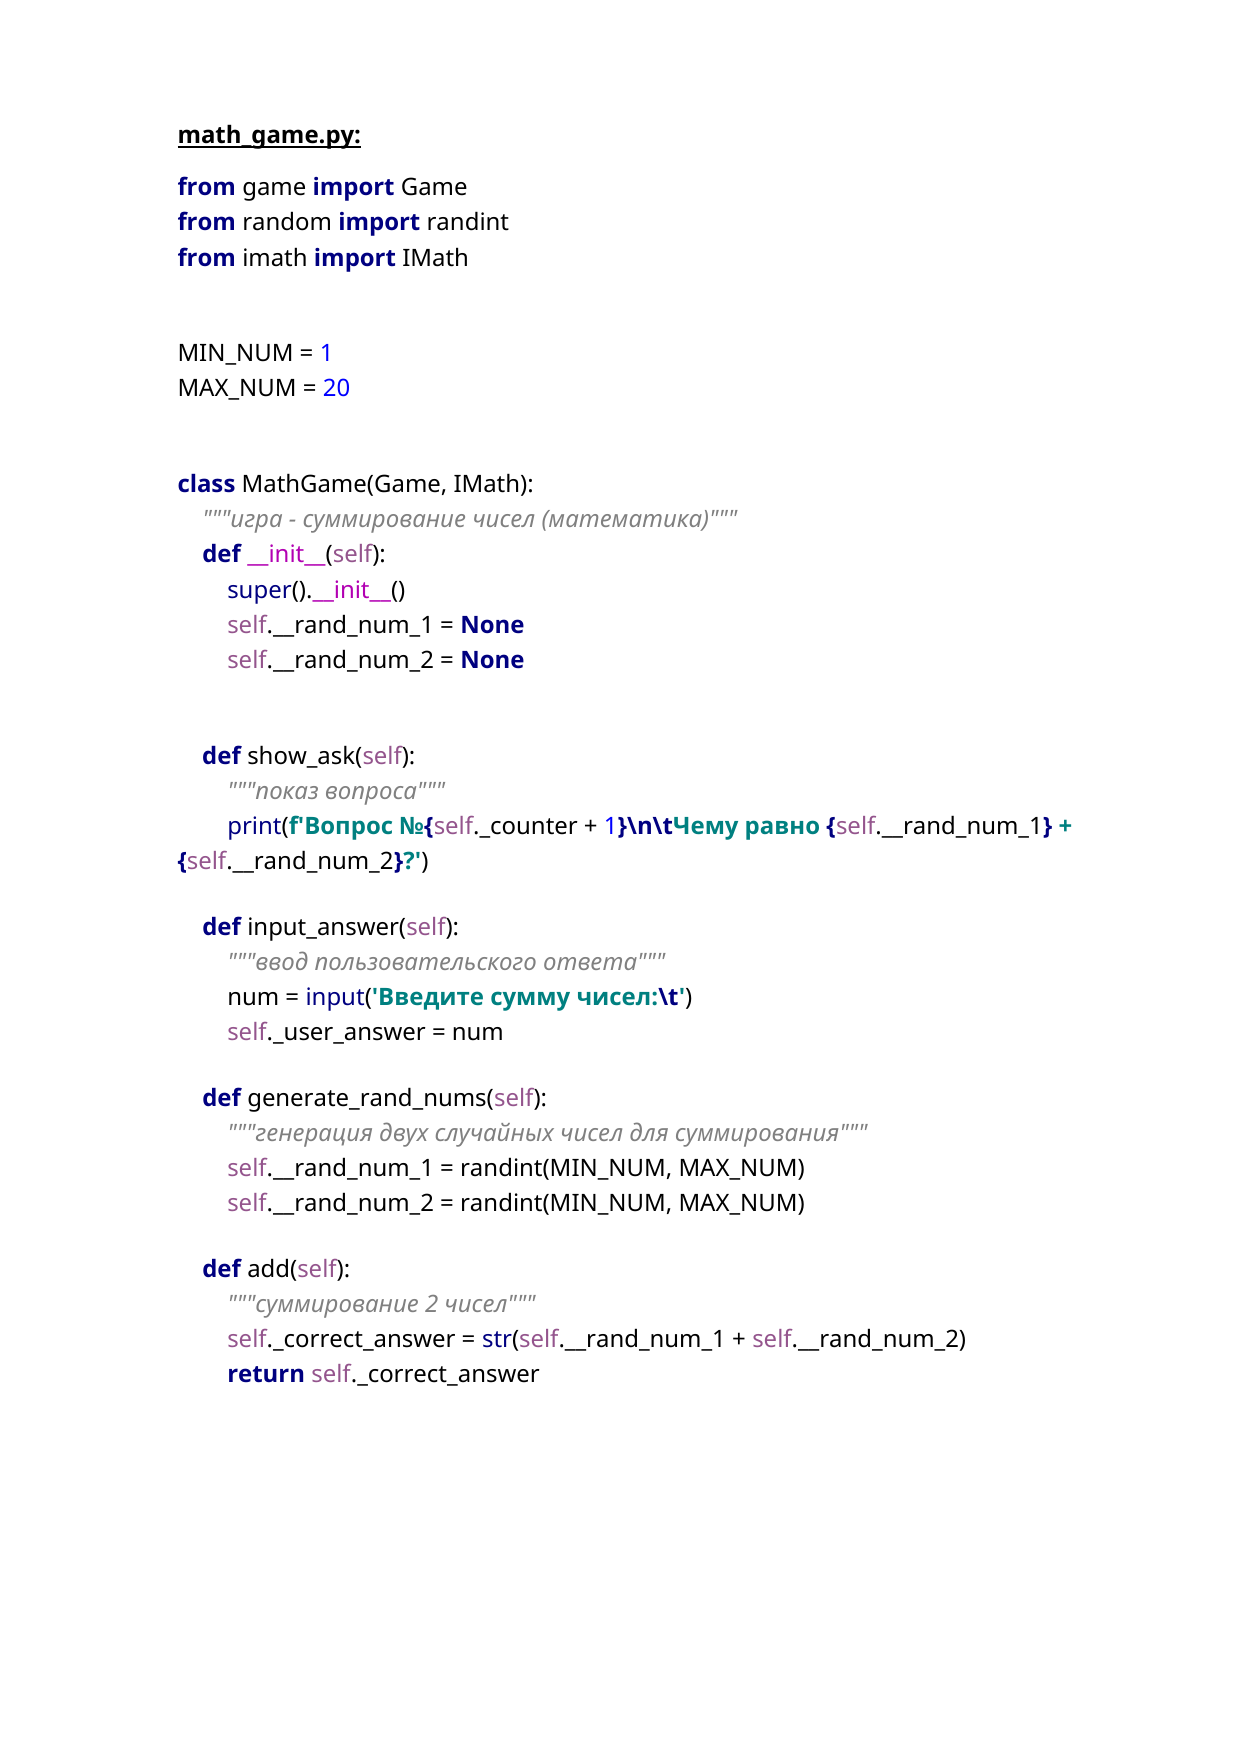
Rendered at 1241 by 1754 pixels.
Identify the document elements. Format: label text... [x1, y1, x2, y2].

text from game import Game from random import randint from imath import IMath MIN_NUM = 1 MAX_NUM = 20 class MathGame(Game, IMath): """игра - суммирование чисел (математика)""" def __init__(self): super().__init__() self.__rand_num_1 = None self.__rand_num_2 = None def show_ask(self): """показ вопроса""" print(f'Вопрос №{self._counter + 1}\n\tЧему равно {self.__rand_num_1} + {self.__rand_num_2}?') def input_answer(self): """ввод пользовательского ответа""" num = input('Введите сумму чисел:\t') self._user_answer = num def generate_rand_nums(self): """генерация двух случайных чисел для суммирования""" self.__rand_num_1 = randint(MIN_NUM, MAX_NUM) self.__rand_num_2 = randint(MIN_NUM, MAX_NUM) def add(self): """суммирование 2 чисел""" self._correct_answer = str(self.__rand_num_1 + self.__rand_num_2) return self._correct_answer [177, 170, 1152, 1450]
text math_game.py: [177, 118, 1152, 151]
